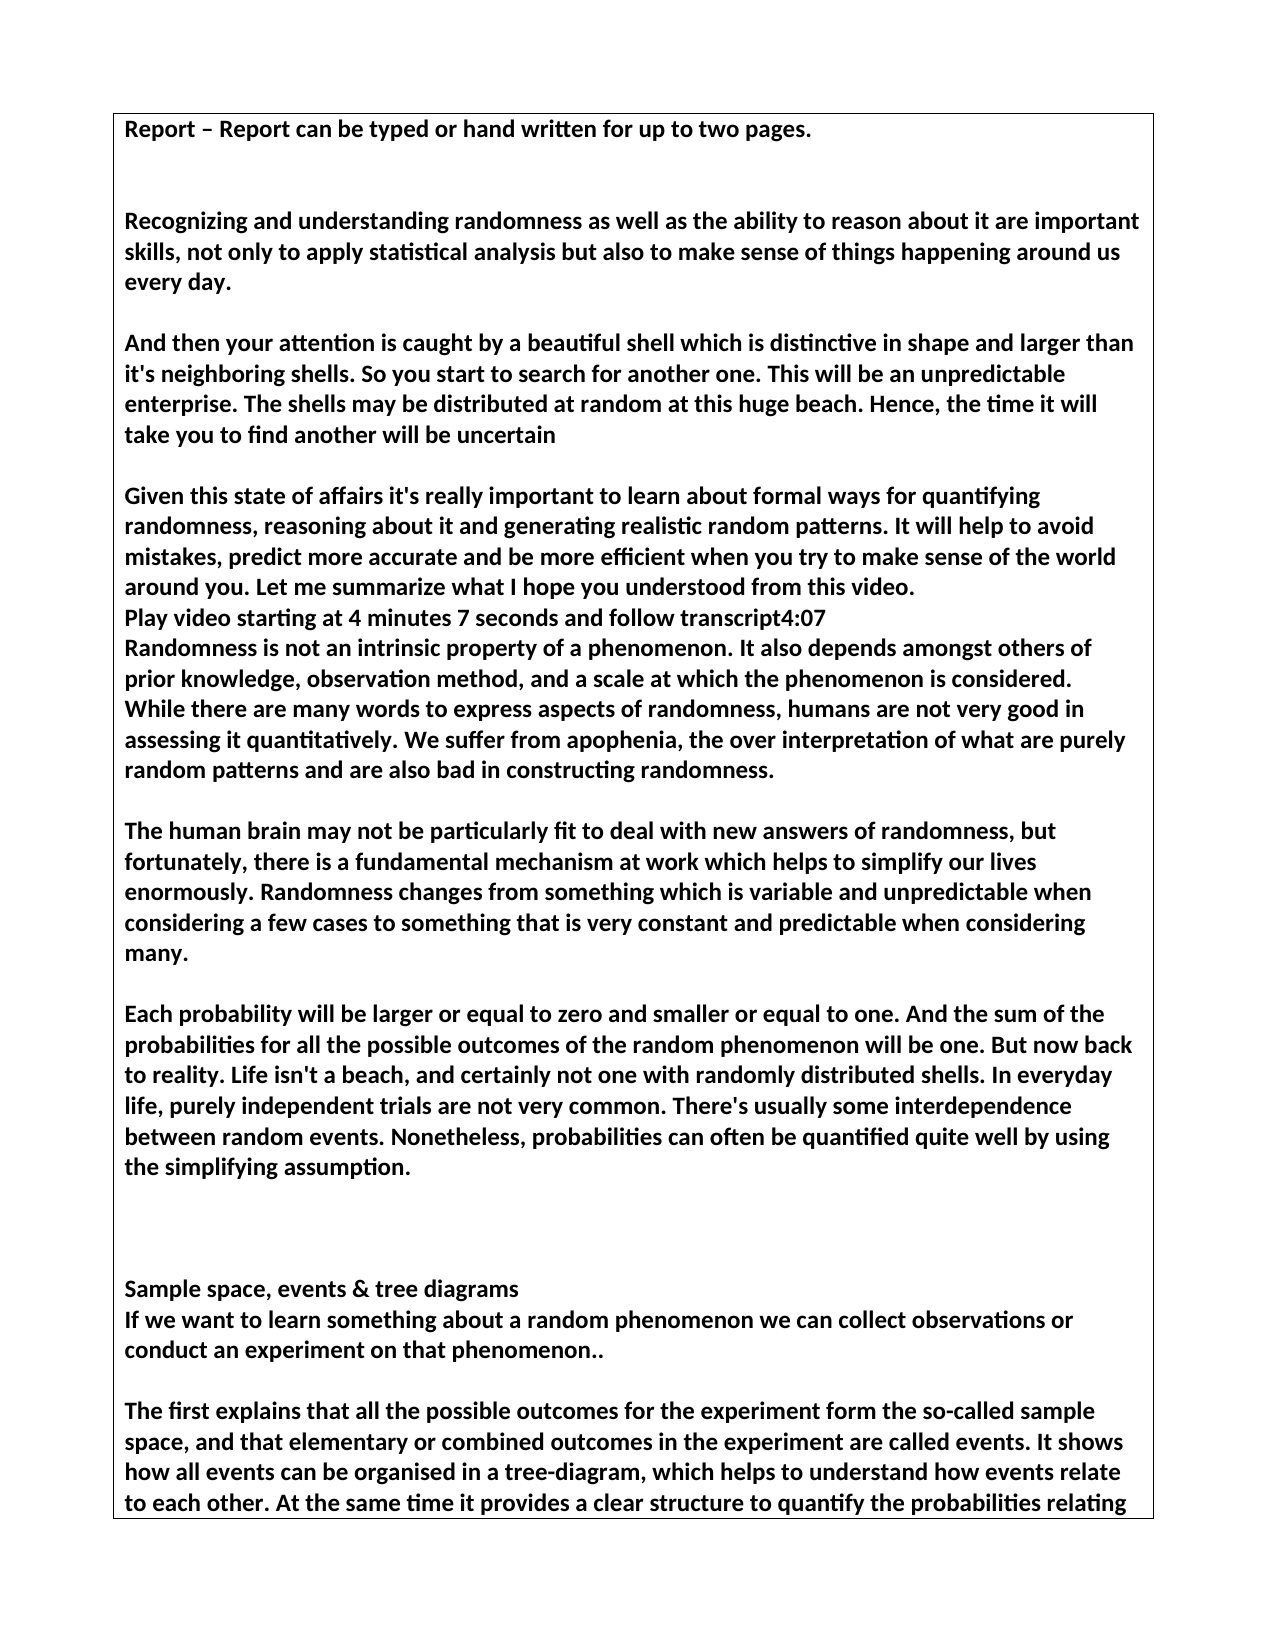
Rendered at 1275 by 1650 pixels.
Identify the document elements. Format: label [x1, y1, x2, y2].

table_cell [114, 114, 1153, 1517]
